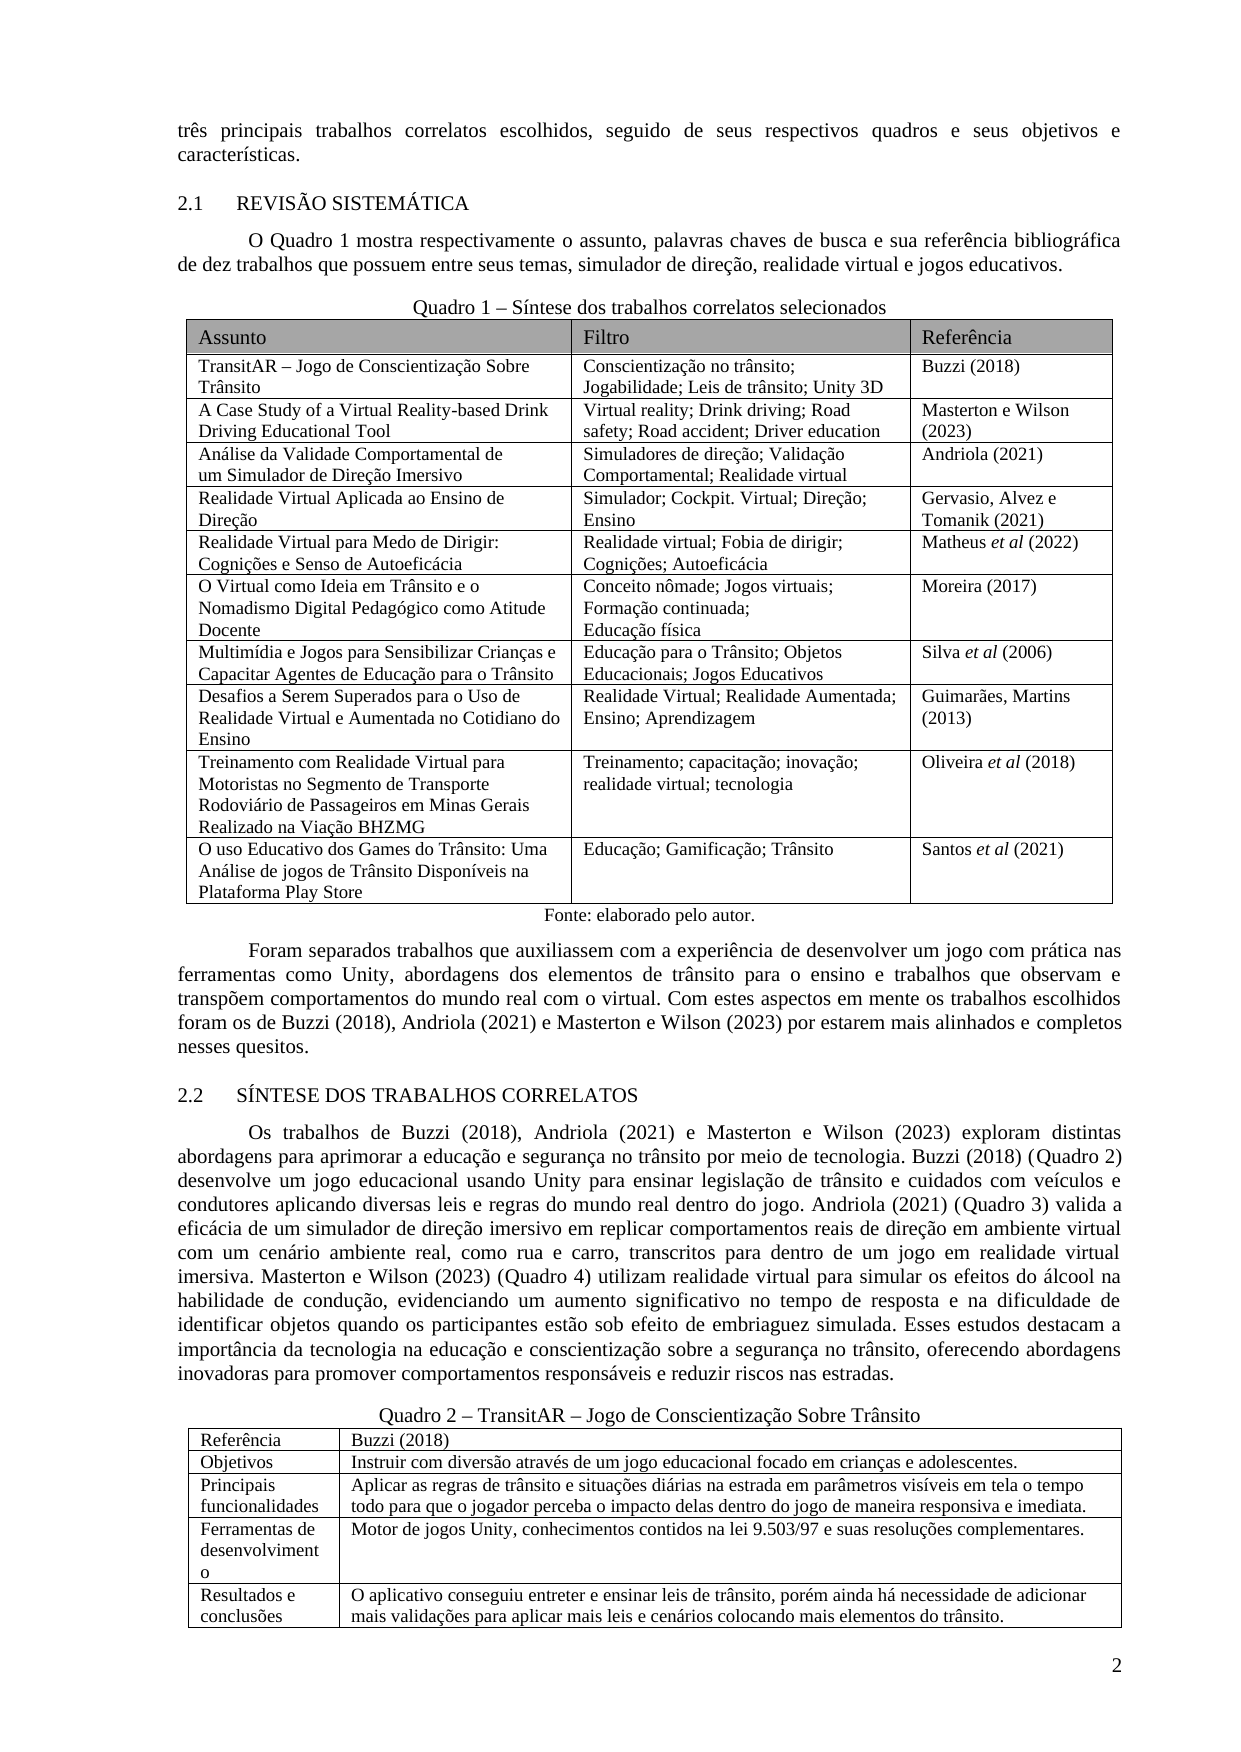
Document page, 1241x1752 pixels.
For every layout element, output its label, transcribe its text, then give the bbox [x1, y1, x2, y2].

table_header Buzzi (2018) [340, 1429, 1121, 1450]
table_cell Andriola (2021) [911, 443, 1112, 486]
table_cell Silva et al (2006) [911, 641, 1112, 684]
table_cell Treinamento com Realidade Virtual para Motoristas no Segmento de Transporte Rodoviário de Passageiros em Minas Gerais Realizado na Viação BHZMG [187, 751, 571, 837]
table_cell Realidade Virtual; Realidade Aumentada; Ensino; Aprendizagem [572, 685, 910, 750]
table_header Referência [189, 1429, 339, 1450]
table_cell Simuladores de direção; Validação Comportamental; Realidade virtual [572, 443, 910, 486]
table_cell Realidade virtual; Fobia de dirigir; Cognições; Autoeficácia [572, 531, 910, 574]
text Quadro 1 – Síntese dos trabalhos correlatos selecionados [177, 295, 1122, 319]
table_cell Virtual reality; Drink driving; Road safety; Road accident; Driver education [572, 399, 910, 442]
text Foram separados trabalhos que auxiliassem com a experiência de desenvolver um jogo com prática nas ferramentas como Unity, abordagens dos elementos de trânsito para o ensino e trabalhos que observam e transpõem comportamentos do mundo real com o virtual. Com estes aspectos em mente os trabalhos escolhidos foram os de Buzzi (2018), Andriola (2021) e Masterton e Wilson (2023) por estarem mais alinhados e completos nesses quesitos. [177, 938, 1122, 1058]
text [177, 118, 1122, 166]
table_cell Santos et al (2021) [911, 838, 1112, 903]
table_cell O Virtual como Ideia em Trânsito e o Nomadismo Digital Pedagógico como Atitude Docente [187, 575, 571, 640]
table_cell Multimídia e Jogos para Sensibilizar Crianças e Capacitar Agentes de Educação para o Trânsito [187, 641, 571, 684]
text Os trabalhos de Buzzi (2018), Andriola (2021) e Masterton e Wilson (2023) exploram distintas abordagens para aprimorar a educação e segurança no trânsito por meio de tecnologia. Buzzi (2018) (Quadro 2) desenvolve um jogo educacional usando Unity para ensinar legislação de trânsito e cuidados com veículos e condutores aplicando diversas leis e regras do mundo real dentro do jogo. Andriola (2021) (Quadro 3) valida a eficácia de um simulador de direção imersivo em replicar comportamentos reais de direção em ambiente virtual com um cenário ambiente real, como rua e carro, transcritos para dentro de um jogo em realidade virtual imersiva. Masterton e Wilson (2023) (Quadro 4) utilizam realidade virtual para simular os efeitos do álcool na habilidade de condução, evidenciando um aumento significativo no tempo de resposta e na dificuldade de identificar objetos quando os participantes estão sob efeito de embriaguez simulada. Esses estudos destacam a importância da tecnologia na educação e conscientização sobre a segurança no trânsito, oferecendo abordagens inovadoras para promover comportamentos responsáveis e reduzir riscos nas estradas. [177, 1120, 1122, 1384]
table_cell Guimarães, Martins (2013) [911, 685, 1112, 750]
table_cell Principais funcionalidades [189, 1474, 339, 1517]
text O Quadro 1 mostra respectivamente o assunto, palavras chaves de busca e sua referência bibliográfica de dez trabalhos que possuem entre seus temas, simulador de direção, realidade virtual e jogos educativos. [177, 228, 1122, 276]
text Fonte: elaborado pelo autor. [177, 904, 1122, 926]
table_cell A Case Study of a Virtual Reality‑based Drink Driving Educational Tool [187, 399, 571, 442]
table_cell TransitAR – Jogo de Conscientização Sobre Trânsito [187, 355, 571, 398]
table_cell Desafios a Serem Superados para o Uso de Realidade Virtual e Aumentada no Cotidiano do Ensino [187, 685, 571, 750]
table_cell Realidade Virtual para Medo de Dirigir: Cognições e Senso de Autoeficácia [187, 531, 571, 574]
table_cell Moreira (2017) [911, 575, 1112, 640]
table_header Referência [911, 320, 1112, 353]
table_cell O aplicativo conseguiu entreter e ensinar leis de trânsito, porém ainda há necessidade de adicionar mais validações para aplicar mais leis e cenários colocando mais elementos do trânsito. [340, 1584, 1121, 1627]
table_cell Instruir com diversão através de um jogo educacional focado em crianças e adolescentes. [340, 1451, 1121, 1473]
table_cell Objetivos [189, 1451, 339, 1473]
table_cell Educação para o Trânsito; Objetos Educacionais; Jogos Educativos [572, 641, 910, 684]
table_cell O uso Educativo dos Games do Trânsito: Uma Análise de jogos de Trânsito Disponíveis na Plataforma Play Store [187, 838, 571, 903]
table_cell Aplicar as regras de trânsito e situações diárias na estrada em parâmetros visíveis em tela o tempo todo para que o jogador perceba o impacto delas dentro do jogo de maneira responsiva e imediata. [340, 1474, 1121, 1517]
table_cell Gervasio, Alvez e Tomanik (2021) [911, 487, 1112, 530]
table_cell Resultados e conclusões [189, 1584, 339, 1627]
table_cell Treinamento; capacitação; inovação; realidade virtual; tecnologia [572, 751, 910, 837]
table_cell Conscientização no trânsito; Jogabilidade; Leis de trânsito; Unity 3D [572, 355, 910, 398]
table_cell Oliveira et al (2018) [911, 751, 1112, 837]
table_cell Masterton e Wilson (2023) [911, 399, 1112, 442]
table_header Assunto [187, 320, 571, 353]
table_cell Simulador; Cockpit. Virtual; Direção; Ensino [572, 487, 910, 530]
table_cell Análise da Validade Comportamental de um Simulador de Direção Imersivo [187, 443, 571, 486]
table_header Filtro [572, 320, 910, 353]
table_cell Motor de jogos Unity, conhecimentos contidos na lei 9.503/97 e suas resoluções complementares. [340, 1518, 1121, 1582]
table_cell Educação; Gamificação; Trânsito [572, 838, 910, 903]
table_cell Matheus et al (2022) [911, 531, 1112, 574]
table_cell Realidade Virtual Aplicada ao Ensino de Direção [187, 487, 571, 530]
subtitle Síntese dos Trabalhos Correlatos [177, 1083, 1122, 1107]
table_cell Buzzi (2018) [911, 355, 1112, 398]
subtitle Revisão Sistemática [177, 191, 1122, 215]
text Quadro 2 – TransitAR – Jogo de Conscientização Sobre Trânsito [177, 1403, 1122, 1427]
table_cell Ferramentas de desenvolvimento [189, 1518, 339, 1582]
table_cell Conceito nômade; Jogos virtuais; Formação continuada; Educação física [572, 575, 910, 640]
